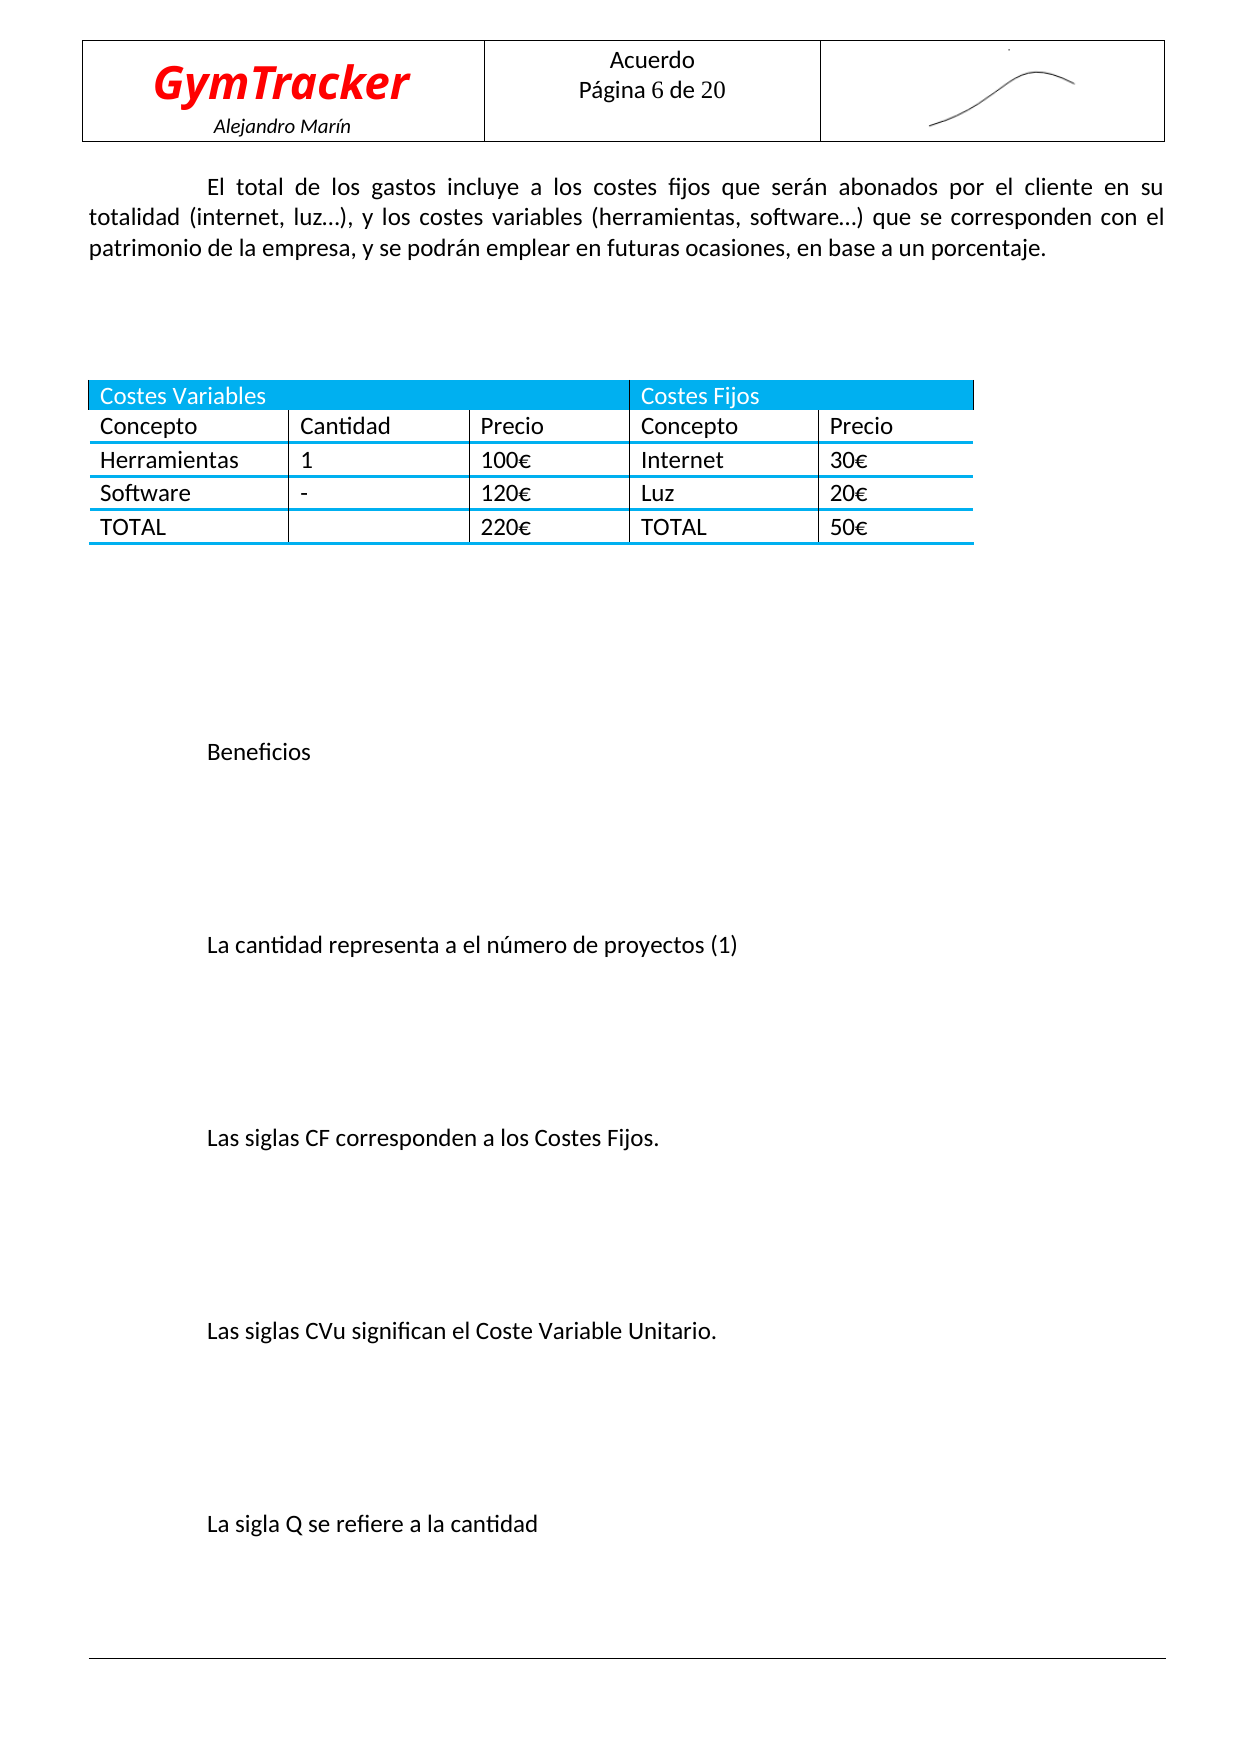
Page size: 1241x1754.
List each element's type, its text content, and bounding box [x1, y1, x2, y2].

table_cell Precio [819, 410, 973, 441]
table_cell Concepto [89, 410, 288, 441]
table_cell Luz [630, 478, 818, 508]
table_cell - [289, 478, 469, 508]
table_cell TOTAL [630, 511, 818, 542]
text Las siglas CVu significan el Coste Variable Unitario. [89, 1315, 1166, 1345]
table_header Costes Fijos [630, 380, 973, 410]
table_cell Precio [470, 410, 629, 441]
table_cell Software [89, 476, 288, 508]
table_cell Cantidad [289, 410, 469, 441]
table_cell Internet [630, 444, 818, 474]
text Las siglas CF corresponden a los Costes Fijos. [89, 1122, 1166, 1152]
table_cell 120€ [470, 478, 629, 508]
text La cantidad representa a el número de proyectos (1) [89, 929, 1166, 959]
table_cell [289, 511, 469, 542]
picture [910, 44, 1097, 138]
table_cell 100€ [470, 444, 629, 474]
table_cell 30€ [819, 444, 973, 474]
text El total de los gastos incluye a los costes fijos que serán abonados por el cliente en su totalidad (internet, luz…), y los costes variables (herramientas, software…) que se corresponden con el patrimonio de la empresa, y se podrán emplear en futuras ocasiones, en base a un porcentaje. [89, 171, 1166, 262]
table_cell 50€ [819, 511, 973, 542]
table_cell TOTAL [89, 509, 288, 542]
table_header Costes Variables [89, 380, 629, 410]
table_cell 20€ [819, 478, 973, 508]
table_cell Concepto [630, 410, 818, 441]
text Beneficios [89, 736, 1166, 767]
table_cell Herramientas [89, 442, 288, 474]
table_cell 220€ [470, 511, 629, 542]
table_cell 1 [289, 444, 469, 474]
text La sigla Q se refiere a la cantidad [89, 1508, 1166, 1538]
